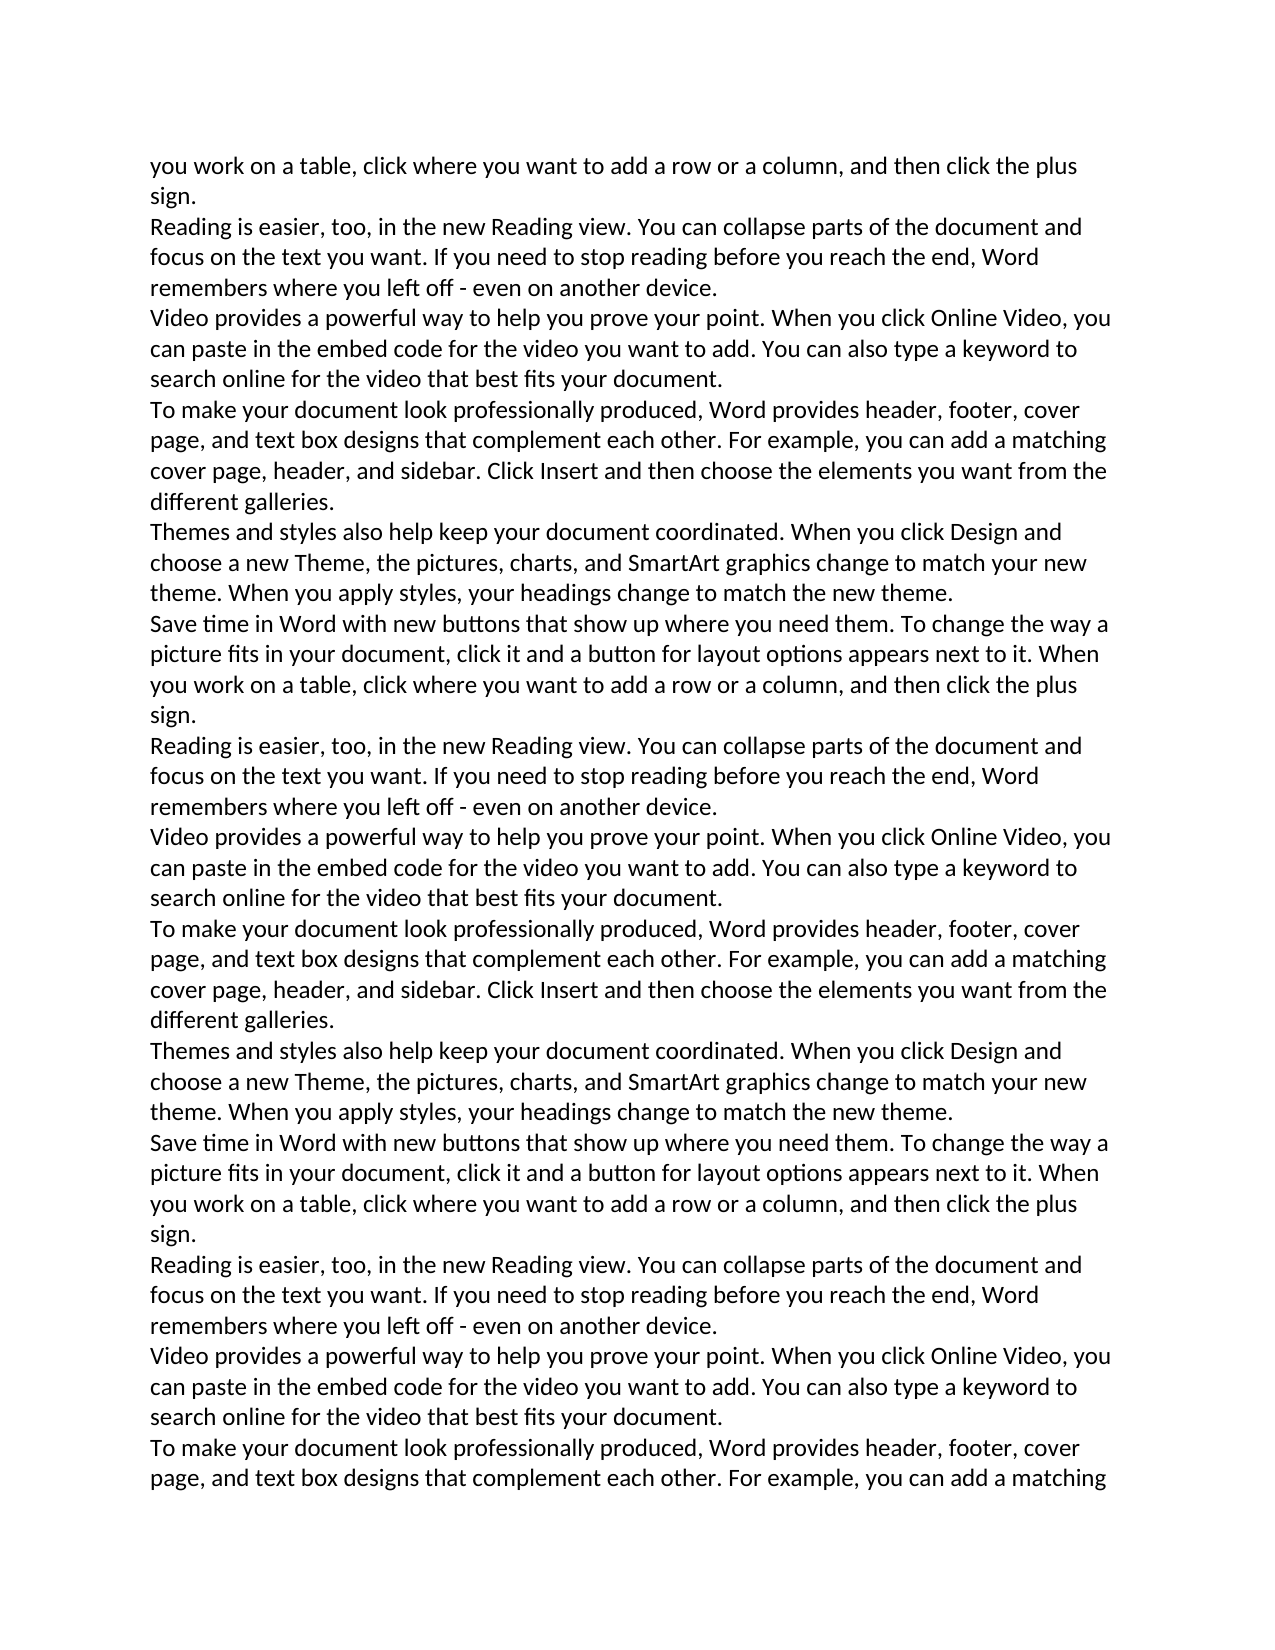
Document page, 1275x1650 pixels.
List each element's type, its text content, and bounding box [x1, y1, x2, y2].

text Themes and styles also help keep your document coordinated. When you click Design and choose a new Theme, the pictures, charts, and SmartArt graphics change to match your new theme. When you apply styles, your headings change to match the new theme. [150, 516, 1125, 608]
text Themes and styles also help keep your document coordinated. When you click Design and choose a new Theme, the pictures, charts, and SmartArt graphics change to match your new theme. When you apply styles, your headings change to match the new theme. [150, 1035, 1125, 1127]
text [150, 150, 1125, 211]
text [150, 1432, 1125, 1493]
